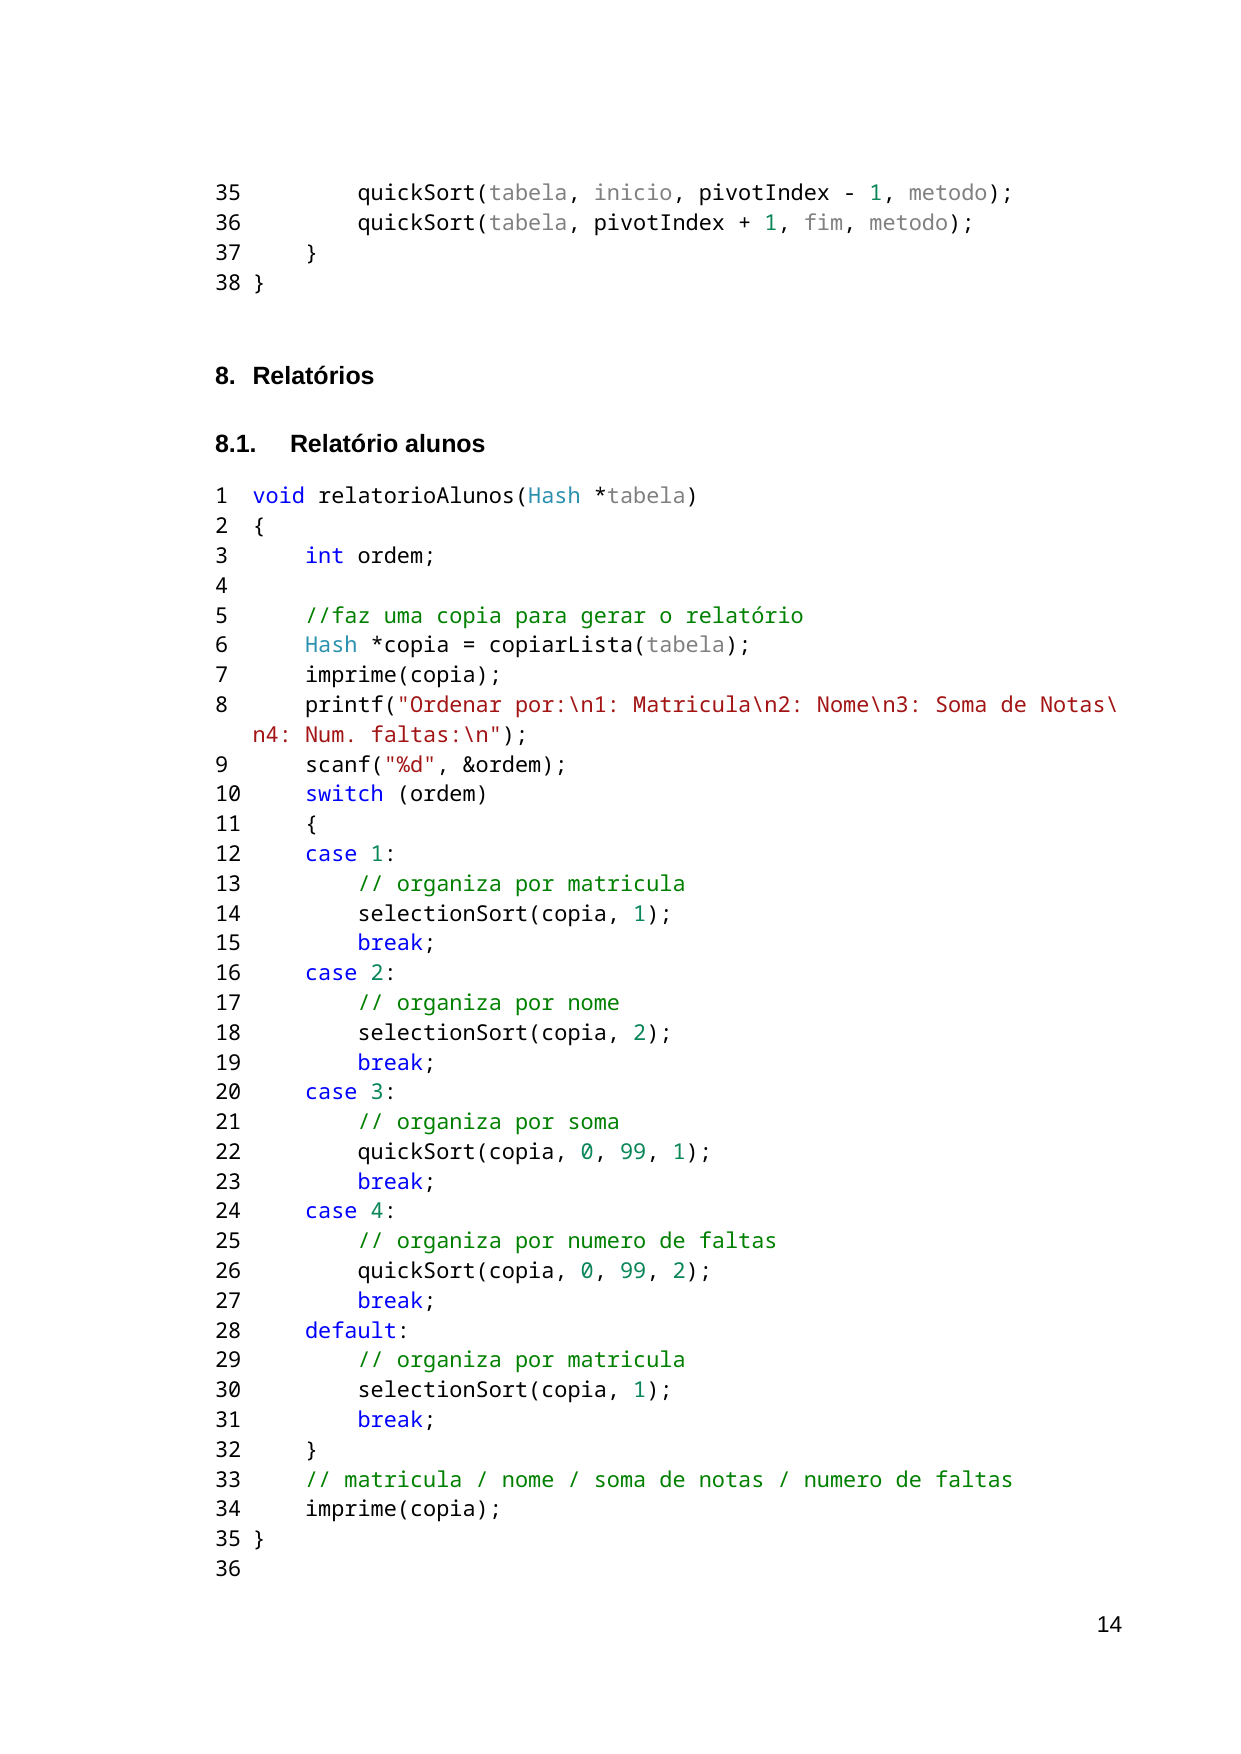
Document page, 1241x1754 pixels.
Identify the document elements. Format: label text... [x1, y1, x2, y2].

list quickSort(copia, 0, 99, 2); [215, 1255, 1122, 1285]
list quickSort(tabela, inicio, pivotIndex - 1, metodo); [215, 177, 1122, 207]
list // organiza por nome [215, 987, 1122, 1017]
list int ordem; [215, 540, 1122, 570]
list //faz uma copia para gerar o relatório [215, 599, 1122, 629]
list break; [215, 927, 1122, 957]
list default: [215, 1314, 1122, 1344]
list Hash *copia = copiarLista(tabela); [215, 629, 1122, 659]
list } [215, 1434, 1122, 1463]
list imprime(copia); [215, 1493, 1122, 1523]
list selectionSort(copia, 1); [215, 1374, 1122, 1404]
list break; [215, 1166, 1122, 1195]
list case 1: [215, 838, 1122, 868]
list quickSort(copia, 0, 99, 1); [215, 1136, 1122, 1166]
list switch (ordem) [215, 778, 1122, 808]
list break; [215, 1404, 1122, 1434]
list case 3: [215, 1076, 1122, 1106]
list void relatorioAlunos(Hash *tabela) [215, 480, 1122, 510]
list // organiza por matricula [215, 868, 1122, 897]
list scanf("%d", &ordem); [215, 748, 1122, 778]
list case 2: [215, 957, 1122, 987]
list } [215, 267, 1122, 296]
list // matricula / nome / soma de notas / numero de faltas [215, 1463, 1122, 1493]
list // organiza por soma [215, 1106, 1122, 1136]
list imprime(copia); [215, 659, 1122, 689]
list selectionSort(copia, 2); [215, 1017, 1122, 1046]
list { [215, 808, 1122, 838]
list // organiza por matricula [215, 1344, 1122, 1374]
list { [215, 510, 1122, 540]
list } [215, 1523, 1122, 1553]
subtitle Relatório alunos [215, 429, 1122, 458]
list printf("Ordenar por:\n1: Matricula\n2: Nome\n3: Soma de Notas\n4: Num. faltas:\n"); [215, 689, 1122, 748]
list // organiza por numero de faltas [215, 1225, 1122, 1255]
list break; [215, 1285, 1122, 1314]
subtitle Relatórios [215, 361, 1122, 389]
list selectionSort(copia, 1); [215, 897, 1122, 927]
list } [215, 237, 1122, 267]
list quickSort(tabela, pivotIndex + 1, fim, metodo); [215, 207, 1122, 237]
list case 4: [215, 1195, 1122, 1225]
list break; [215, 1046, 1122, 1076]
